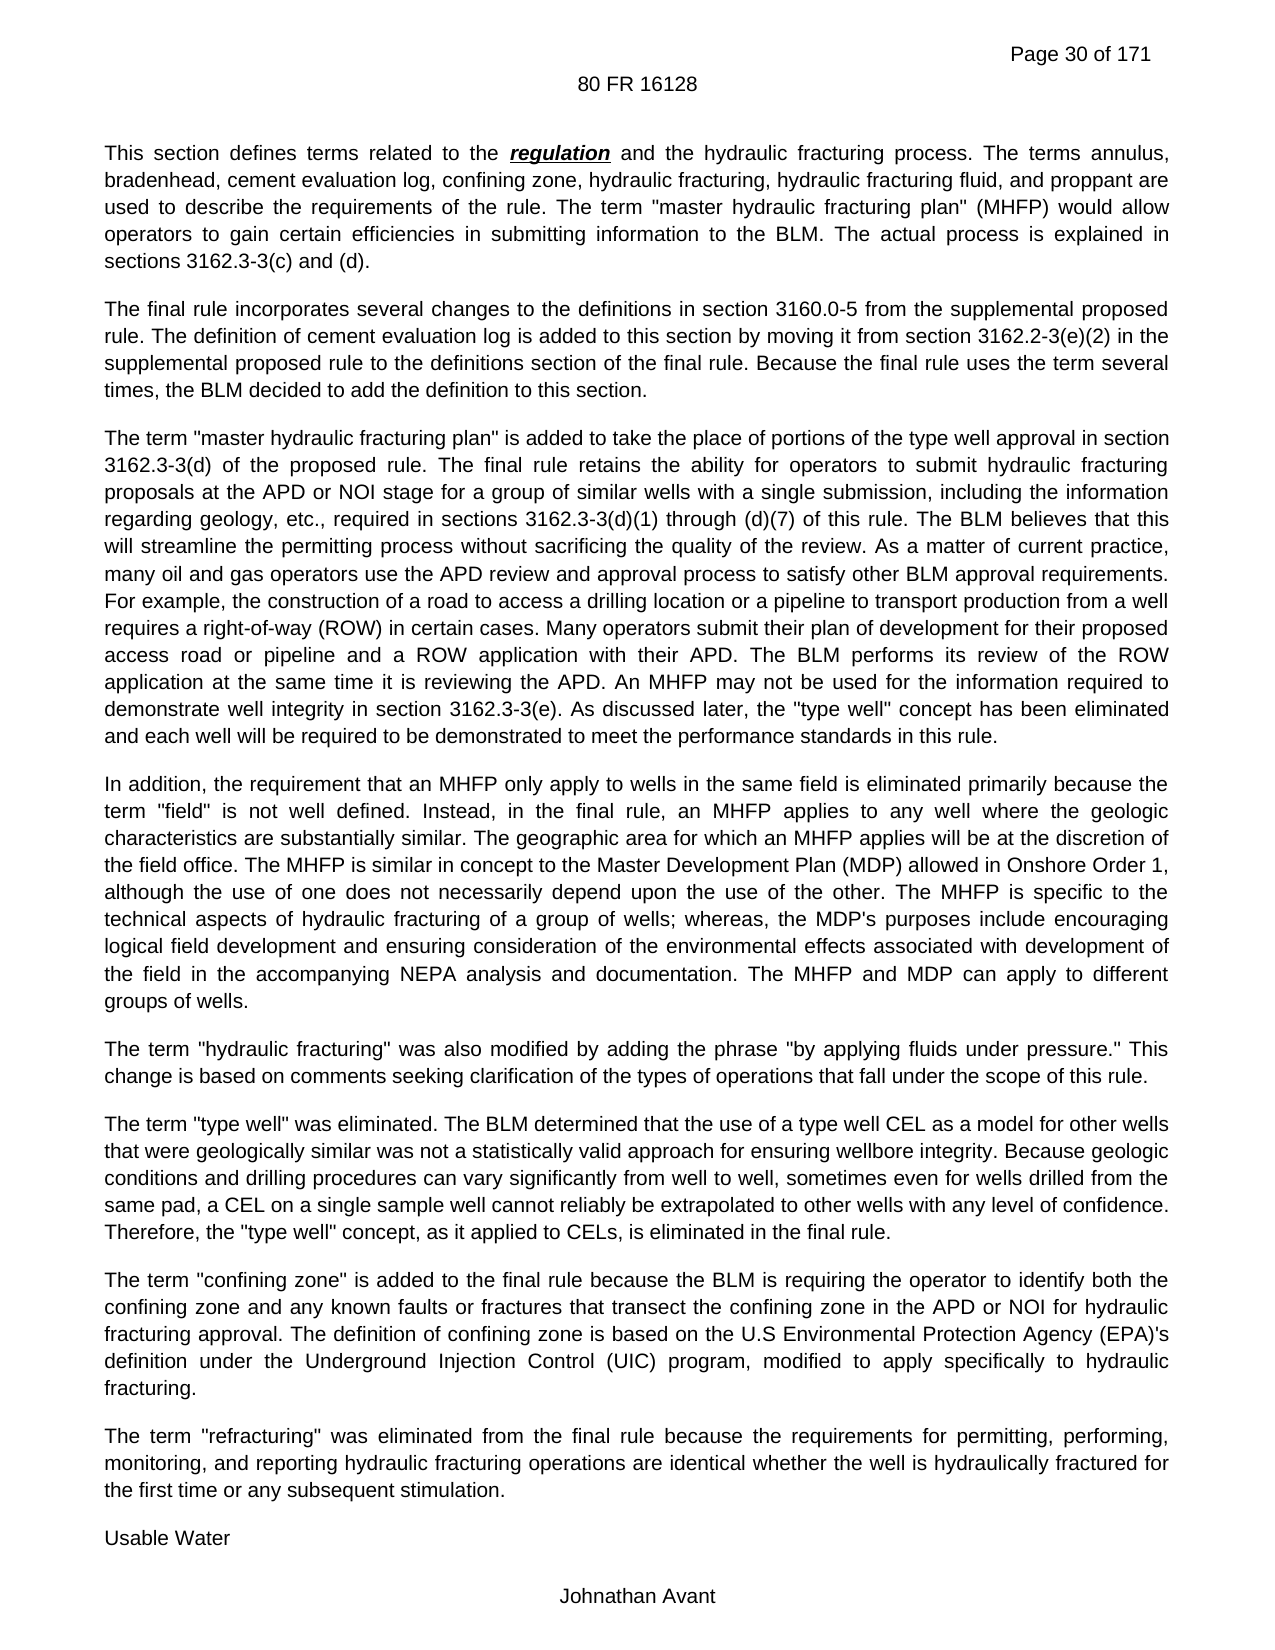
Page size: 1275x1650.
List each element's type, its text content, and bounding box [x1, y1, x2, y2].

text The term "type well" was eliminated. The BLM determined that the use of a type well CEL as a model for other wells that were geologically similar was not a statistically valid approach for ensuring wellbore integrity. Because geologic conditions and drilling procedures can vary significantly from well to well, sometimes even for wells drilled from the same pad, a CEL on a single sample well cannot reliably be extrapolated to other wells with any level of confidence. Therefore, the "type well" concept, as it applied to CELs, is eliminated in the final rule. [104, 1108, 1171, 1244]
text In addition, the requirement that an MHFP only apply to wells in the same field is eliminated primarily because the term "field" is not well defined. Instead, in the final rule, an MHFP applies to any well where the geologic characteristics are substantially similar. The geographic area for which an MHFP applies will be at the discretion of the field office. The MHFP is similar in concept to the Master Development Plan (MDP) allowed in Onshore Order 1, although the use of one does not necessarily depend upon the use of the other. The MHFP is specific to the technical aspects of hydraulic fracturing of a group of wells; whereas, the MDP's purposes include encouraging logical field development and ensuring consideration of the environmental effects associated with development of the field in the accompanying NEPA analysis and documentation. The MHFP and MDP can apply to different groups of wells. [104, 769, 1171, 1012]
text The term "hydraulic fracturing" was also modified by adding the phrase "by applying fluids under pressure." This change is based on comments seeking clarification of the types of operations that fall under the scope of this rule. [104, 1033, 1171, 1087]
text Usable Water [104, 1523, 1171, 1550]
text The term "confining zone" is added to the final rule because the BLM is requiring the operator to identify both the confining zone and any known faults or fractures that transect the confining zone in the APD or NOI for hydraulic fracturing approval. The definition of confining zone is based on the U.S Environmental Protection Agency (EPA)'s definition under the Underground Injection Control (UIC) program, modified to apply specifically to hydraulic fracturing. [104, 1264, 1171, 1400]
text The final rule incorporates several changes to the definitions in section 3160.0-5 from the supplemental proposed rule. The definition of cement evaluation log is added to this section by moving it from section 3162.2-3(e)(2) in the supplemental proposed rule to the definitions section of the final rule. Because the final rule uses the term several times, the BLM decided to add the definition to this section. [104, 294, 1171, 402]
text This section defines terms related to the regulation and the hydraulic fracturing process. The terms annulus, bradenhead, cement evaluation log, confining zone, hydraulic fracturing, hydraulic fracturing fluid, and proppant are used to describe the requirements of the rule. The term "master hydraulic fracturing plan" (MHFP) would allow operators to gain certain efficiencies in submitting information to the BLM. The actual process is explained in sections 3162.3-3(c) and (d). [104, 137, 1171, 273]
text The term "master hydraulic fracturing plan" is added to take the place of portions of the type well approval in section 3162.3-3(d) of the proposed rule. The final rule retains the ability for operators to submit hydraulic fracturing proposals at the APD or NOI stage for a group of similar wells with a single submission, including the information regarding geology, etc., required in sections 3162.3-3(d)(1) through (d)(7) of this rule. The BLM believes that this will streamline the permitting process without sacrificing the quality of the review. As a matter of current practice, many oil and gas operators use the APD review and approval process to satisfy other BLM approval requirements. For example, the construction of a road to access a drilling location or a pipeline to transport production from a well requires a right-of-way (ROW) in certain cases. Many operators submit their plan of development for their proposed access road or pipeline and a ROW application with their APD. The BLM performs its review of the ROW application at the same time it is reviewing the APD. An MHFP may not be used for the information required to demonstrate well integrity in section 3162.3-3(e). As discussed later, the "type well" concept has been eliminated and each well will be required to be demonstrated to meet the performance standards in this rule. [104, 423, 1171, 748]
text The term "refracturing" was eliminated from the final rule because the requirements for permitting, performing, monitoring, and reporting hydraulic fracturing operations are identical whether the well is hydraulically fractured for the first time or any subsequent stimulation. [104, 1421, 1171, 1502]
